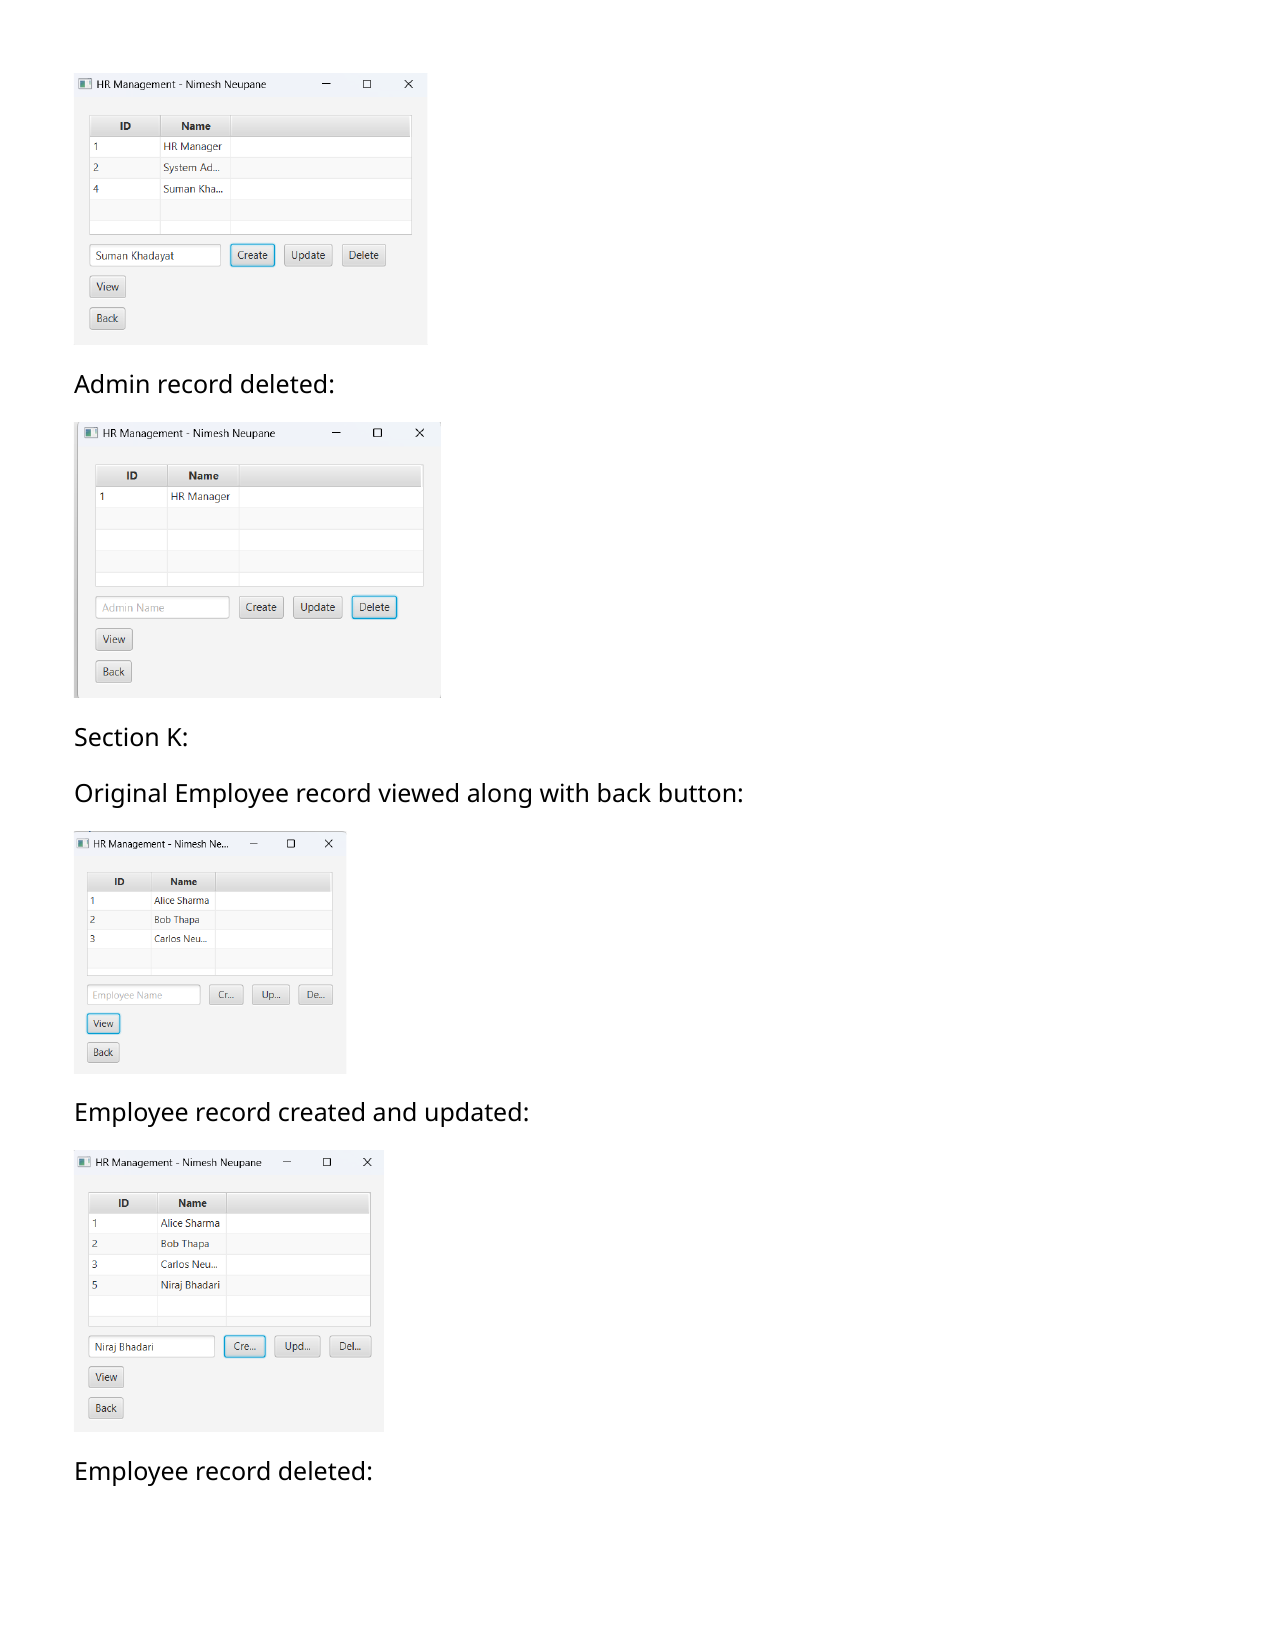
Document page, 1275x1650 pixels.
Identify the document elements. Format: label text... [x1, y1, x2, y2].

picture [73, 1150, 384, 1432]
picture [73, 422, 441, 698]
text Original Employee record viewed along with back button: [74, 775, 1226, 809]
picture [73, 831, 347, 1074]
text Employee record deleted: [74, 1453, 1226, 1487]
text Admin record deleted: [74, 366, 1226, 400]
text Section K: [74, 719, 1226, 753]
picture [73, 73, 428, 345]
text Employee record created and updated: [74, 1095, 1226, 1129]
